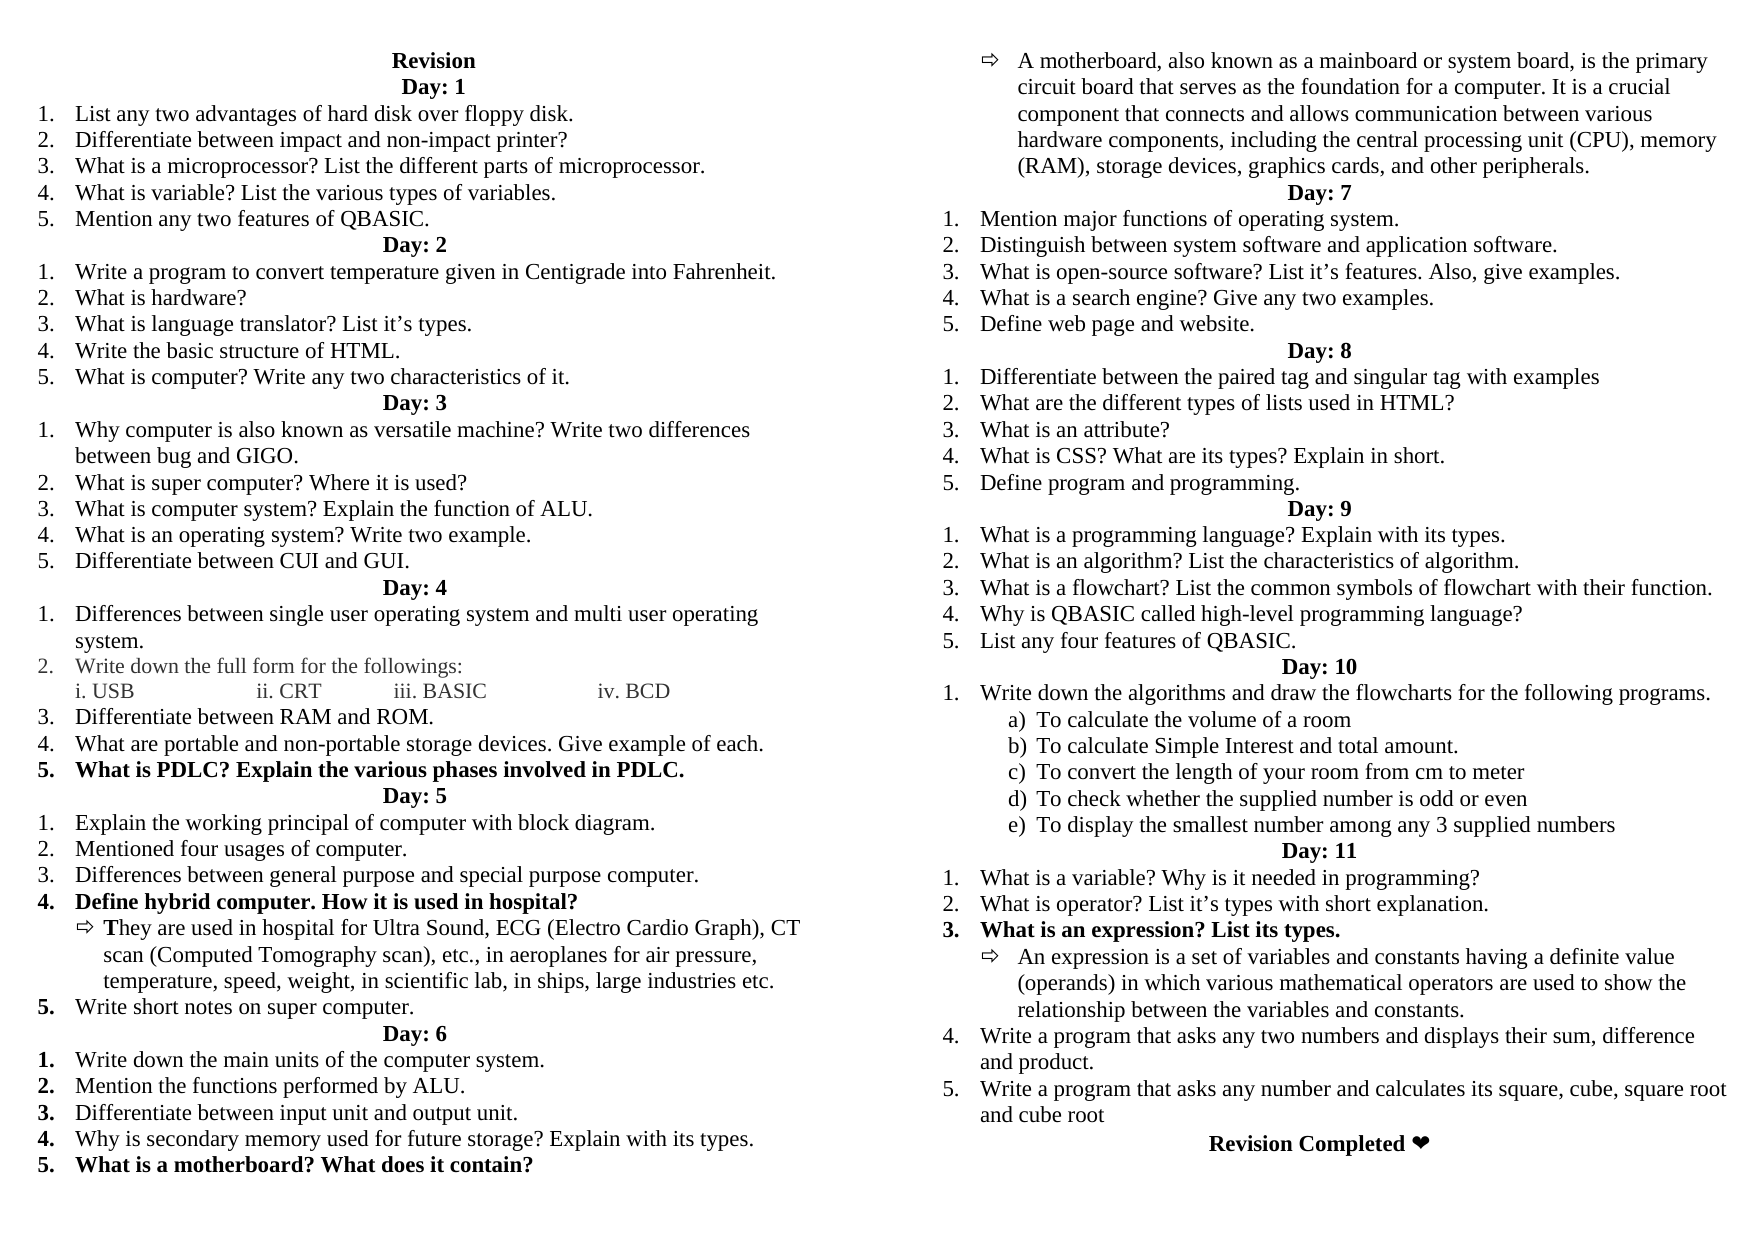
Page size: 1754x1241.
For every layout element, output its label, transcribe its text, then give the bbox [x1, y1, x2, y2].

list Differentiate between RAM and ROM. [37, 703, 830, 730]
list Write a program to convert temperature given in Centigrade into Fahrenheit. [37, 258, 830, 284]
text Day: 10 [905, 653, 1734, 679]
list To calculate Simple Interest and total amount. [1008, 732, 1734, 758]
list Write a program that asks any number and calculates its square, cube, square root and cube root [942, 1075, 1734, 1127]
list List any four features of QBASIC. [942, 627, 1734, 653]
list What is a search engine? Give any two examples. [942, 284, 1734, 310]
list What are portable and non-portable storage devices. Give example of each. [37, 730, 830, 756]
text Revision Completed [905, 1127, 1734, 1159]
list Write down the main units of the computer system. [37, 1046, 830, 1072]
list To check whether the supplied number is odd or even [1008, 785, 1734, 811]
list Differences between general purpose and special purpose computer. [37, 862, 830, 888]
list Mention the functions performed by ALU. [37, 1072, 830, 1099]
list Differentiate between CUI and GUI. [37, 548, 830, 574]
text Day: 1 [37, 73, 830, 99]
list What is a programming language? Explain with its types. [942, 521, 1734, 548]
text Revision [37, 47, 830, 73]
list Define program and programming. [942, 468, 1734, 495]
list What is language translator? List it’s types. [37, 310, 830, 337]
list Define web page and website. [942, 310, 1734, 337]
list Distinguish between system software and application software. [942, 231, 1734, 258]
text Day: 6 [0, 1020, 830, 1046]
list Write the basic structure of HTML. [37, 337, 830, 363]
list Define hybrid computer. How it is used in hospital? [37, 888, 830, 914]
text Day: 7 [905, 179, 1734, 205]
list What are the different types of lists used in HTML? [942, 389, 1734, 416]
list Write down the full form for the followings: [37, 653, 830, 678]
list What is a motherboard? What does it contain? [37, 1151, 830, 1178]
list Write down the algorithms and draw the flowcharts for the following programs. [942, 679, 1734, 706]
list Differentiate between input unit and output unit. [37, 1099, 830, 1125]
list Write short notes on super computer. [37, 993, 830, 1020]
text Day: 11 [905, 837, 1734, 864]
text Day: 5 [0, 782, 830, 809]
list Differences between single user operating system and multi user operating system. [37, 600, 830, 653]
text Day: 3 [0, 389, 830, 416]
list What is computer? Write any two characteristics of it. [37, 363, 830, 389]
list To convert the length of your room from cm to meter [1008, 758, 1734, 785]
list Mention major functions of operating system. [942, 205, 1734, 231]
list Why is secondary memory used for future storage? Explain with its types. [37, 1125, 830, 1151]
list Why is QBASIC called high-level programming language? [942, 600, 1734, 627]
list List any two advantages of hard disk over floppy disk. [37, 99, 830, 126]
list What is operator? List it’s types with short explanation. [942, 890, 1734, 917]
list What is PDLC? Explain the various phases involved in PDLC. [37, 756, 830, 782]
list What is an attribute? [942, 416, 1734, 442]
list Explain the working principal of computer with block diagram. [37, 809, 830, 835]
list Why computer is also known as versatile machine? Write two differences between bug and GIGO. [37, 416, 830, 468]
list An expression is a set of variables and constants having a definite value (operands) in which various mathematical operators are used to show the relationship between the variables and constants. [980, 943, 1734, 1022]
text Day: 9 [905, 495, 1734, 521]
text Day: 2 [0, 231, 830, 258]
list They are used in hospital for Ultra Sound, ECG (Electro Cardio Graph), CT scan (Computed Tomography scan), etc., in aeroplanes for air pressure, temperature, speed, weight, in scientific lab, in ships, large industries etc. [75, 914, 830, 993]
list What is a variable? Why is it needed in programming? [942, 864, 1734, 890]
list What is an expression? List its types. [942, 917, 1734, 943]
list What is a microprocessor? List the different parts of microprocessor. [37, 152, 830, 179]
list Differentiate between impact and non-impact printer? [37, 126, 830, 152]
list What is computer system? Explain the function of ALU. [37, 495, 830, 521]
list What is open-source software? List it’s features. Also, give examples. [942, 258, 1734, 284]
text i. USB ii. CRT iii. BASIC iv. BCD [0, 678, 830, 703]
text Day: 4 [0, 574, 830, 600]
list What is super computer? Where it is used? [37, 468, 830, 495]
list Mentioned four usages of computer. [37, 835, 830, 862]
list Write a program that asks any two numbers and displays their sum, difference and product. [942, 1022, 1734, 1075]
list What is hardware? [37, 284, 830, 310]
list A motherboard, also known as a mainboard or system board, is the primary circuit board that serves as the foundation for a computer. It is a crucial component that connects and allows communication between various hardware components, including the central processing unit (CPU), memory (RAM), storage devices, graphics cards, and other peripherals. [980, 47, 1734, 179]
list Mention any two features of QBASIC. [37, 205, 830, 231]
text Day: 8 [905, 337, 1734, 363]
list To display the smallest number among any 3 supplied numbers [1008, 811, 1734, 837]
list What is an operating system? Write two example. [37, 521, 830, 548]
list What is CSS? What are its types? Explain in short. [942, 442, 1734, 468]
list What is an algorithm? List the characteristics of algorithm. [942, 548, 1734, 574]
list Differentiate between the paired tag and singular tag with examples [942, 363, 1734, 389]
list To calculate the volume of a room [1008, 706, 1734, 732]
list What is variable? List the various types of variables. [37, 179, 830, 205]
list What is a flowchart? List the common symbols of flowchart with their function. [942, 574, 1734, 600]
